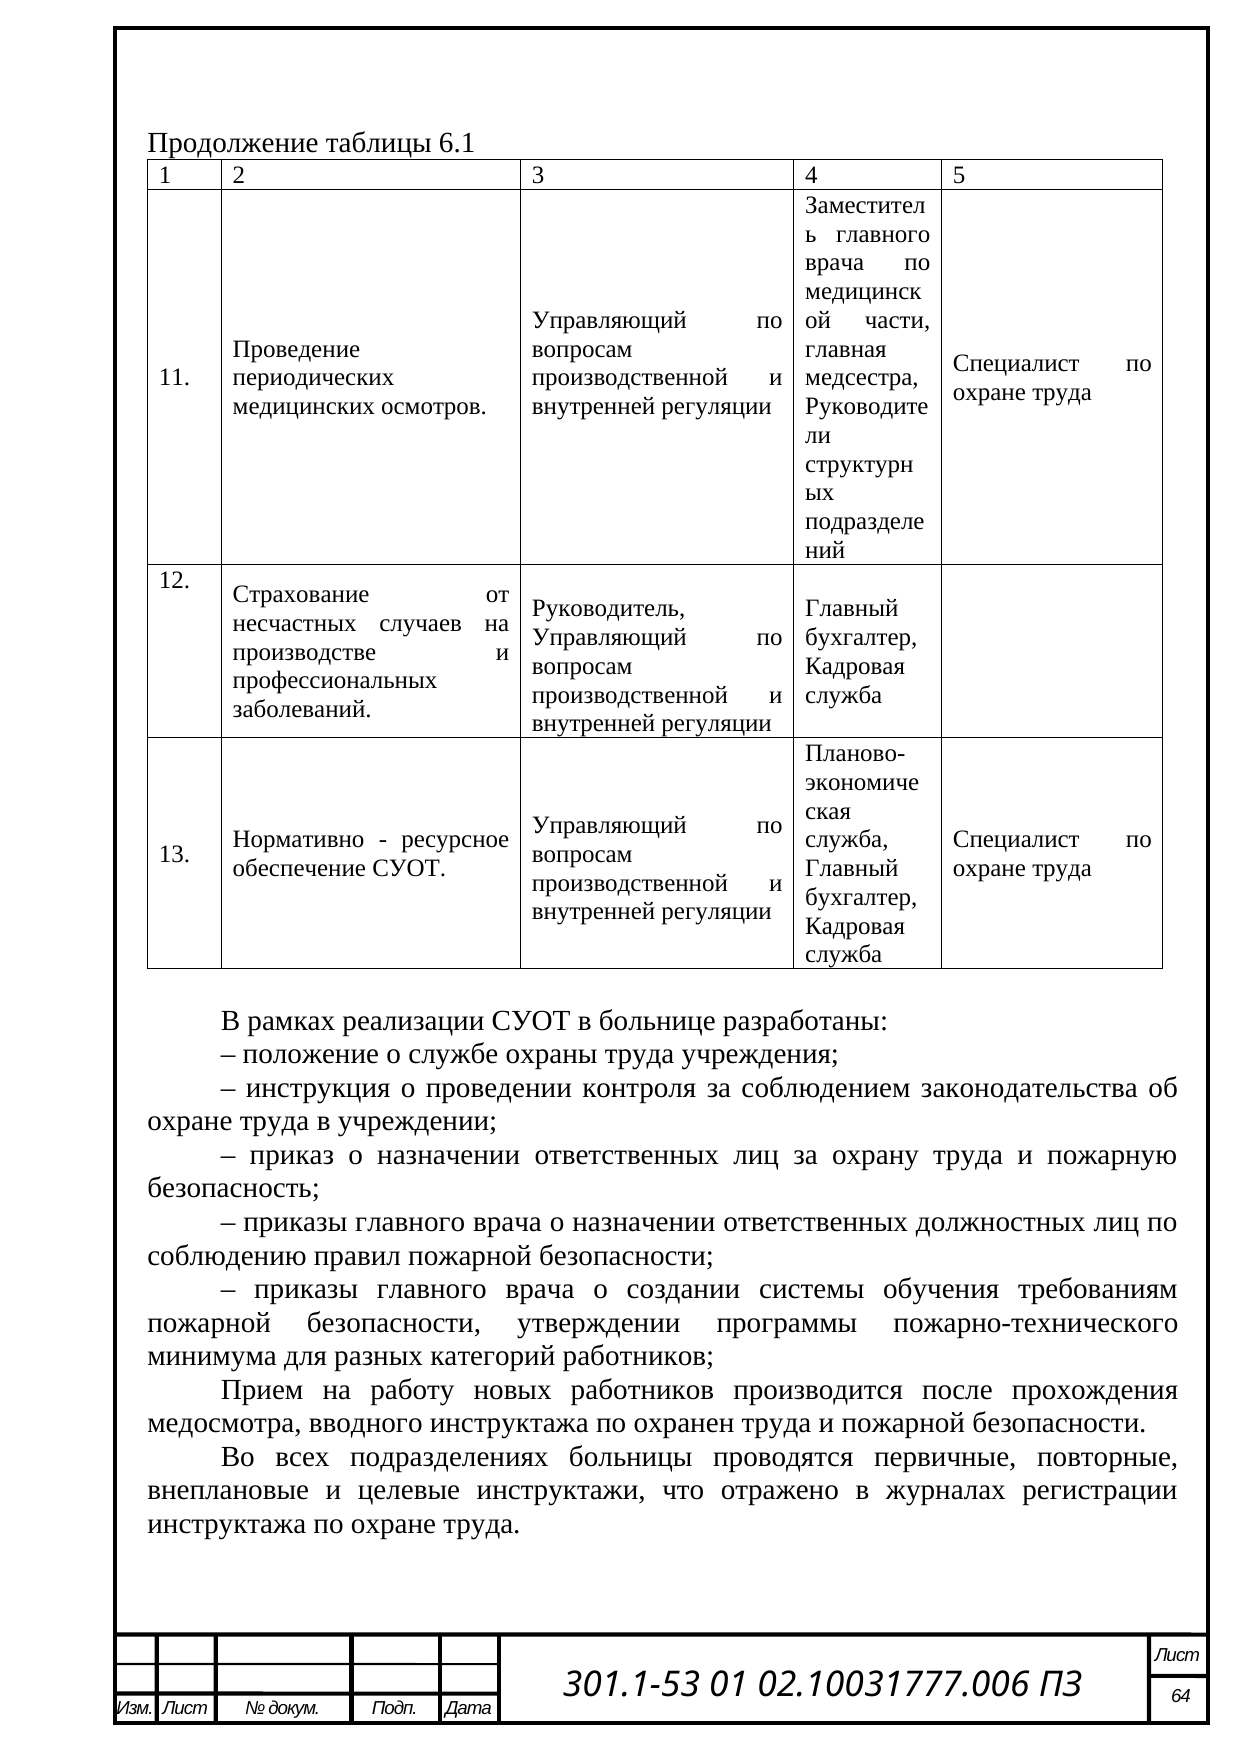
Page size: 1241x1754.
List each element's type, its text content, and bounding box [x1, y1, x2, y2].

table_cell [942, 565, 1162, 737]
text – инструкция о проведении контроля за соблюдением законодательства об охране труда в учреждении; [147, 1070, 1179, 1137]
table_cell Специалист по охране труда [942, 190, 1162, 564]
table_cell 11. [148, 190, 221, 564]
table_cell Нормативно - ресурсное обеспечение СУОТ. [222, 738, 520, 968]
table_cell Проведение периодических медицинских осмотров. [222, 190, 520, 564]
text – положение о службе охраны труда учреждения; [147, 1036, 1179, 1070]
table_header 4 [794, 160, 941, 189]
table_cell Главный бухгалтер, Кадровая служба [794, 565, 941, 737]
text – приказы главного врача о создании системы обучения требованиям пожарной безопасности, утверждении программы пожарно-технического минимума для разных категорий работников; [147, 1271, 1179, 1372]
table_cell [521, 190, 793, 564]
table_cell Планово-экономическая служба, Главный бухгалтер, Кадровая служба [794, 738, 941, 968]
table_header 2 [222, 160, 520, 189]
table_cell 13. [148, 738, 221, 968]
table_cell Страхование от несчастных случаев на производстве и профессиональных заболеваний. [222, 565, 520, 737]
text – приказы главного врача о назначении ответственных должностных лиц по соблюдению правил пожарной безопасности; [147, 1204, 1179, 1271]
text Прием на работу новых работников производится после прохождения медосмотра, вводного инструктажа по охранен труда и пожарной безопасности. [147, 1372, 1179, 1439]
table_cell Руководитель, Управляющий по вопросам производственной и внутренней регуляции [521, 565, 793, 737]
table_cell Специалист по охране труда [942, 738, 1162, 968]
table_cell Управляющий по вопросам производственной и внутренней регуляции [521, 738, 793, 968]
table_header 3 [521, 160, 793, 189]
text В рамках реализации СУОТ в больнице разработаны: [147, 1003, 1179, 1036]
text – приказ о назначении ответственных лиц за охрану труда и пожарную безопасность; [147, 1137, 1179, 1204]
table_header 1 [148, 160, 221, 189]
table_cell 12. [148, 565, 221, 737]
table_cell Заместитель главного врача по медицинской части, главная медсестра, Руководители структурных подразделений [794, 190, 941, 564]
table_header 5 [942, 160, 1162, 189]
text Продолжение таблицы 6.1 [147, 126, 1179, 159]
text Во всех подразделениях больницы проводятся первичные, повторные, внеплановые и целевые инструктажи, что отражено в журналах регистрации инструктажа по охране труда. [147, 1439, 1179, 1539]
